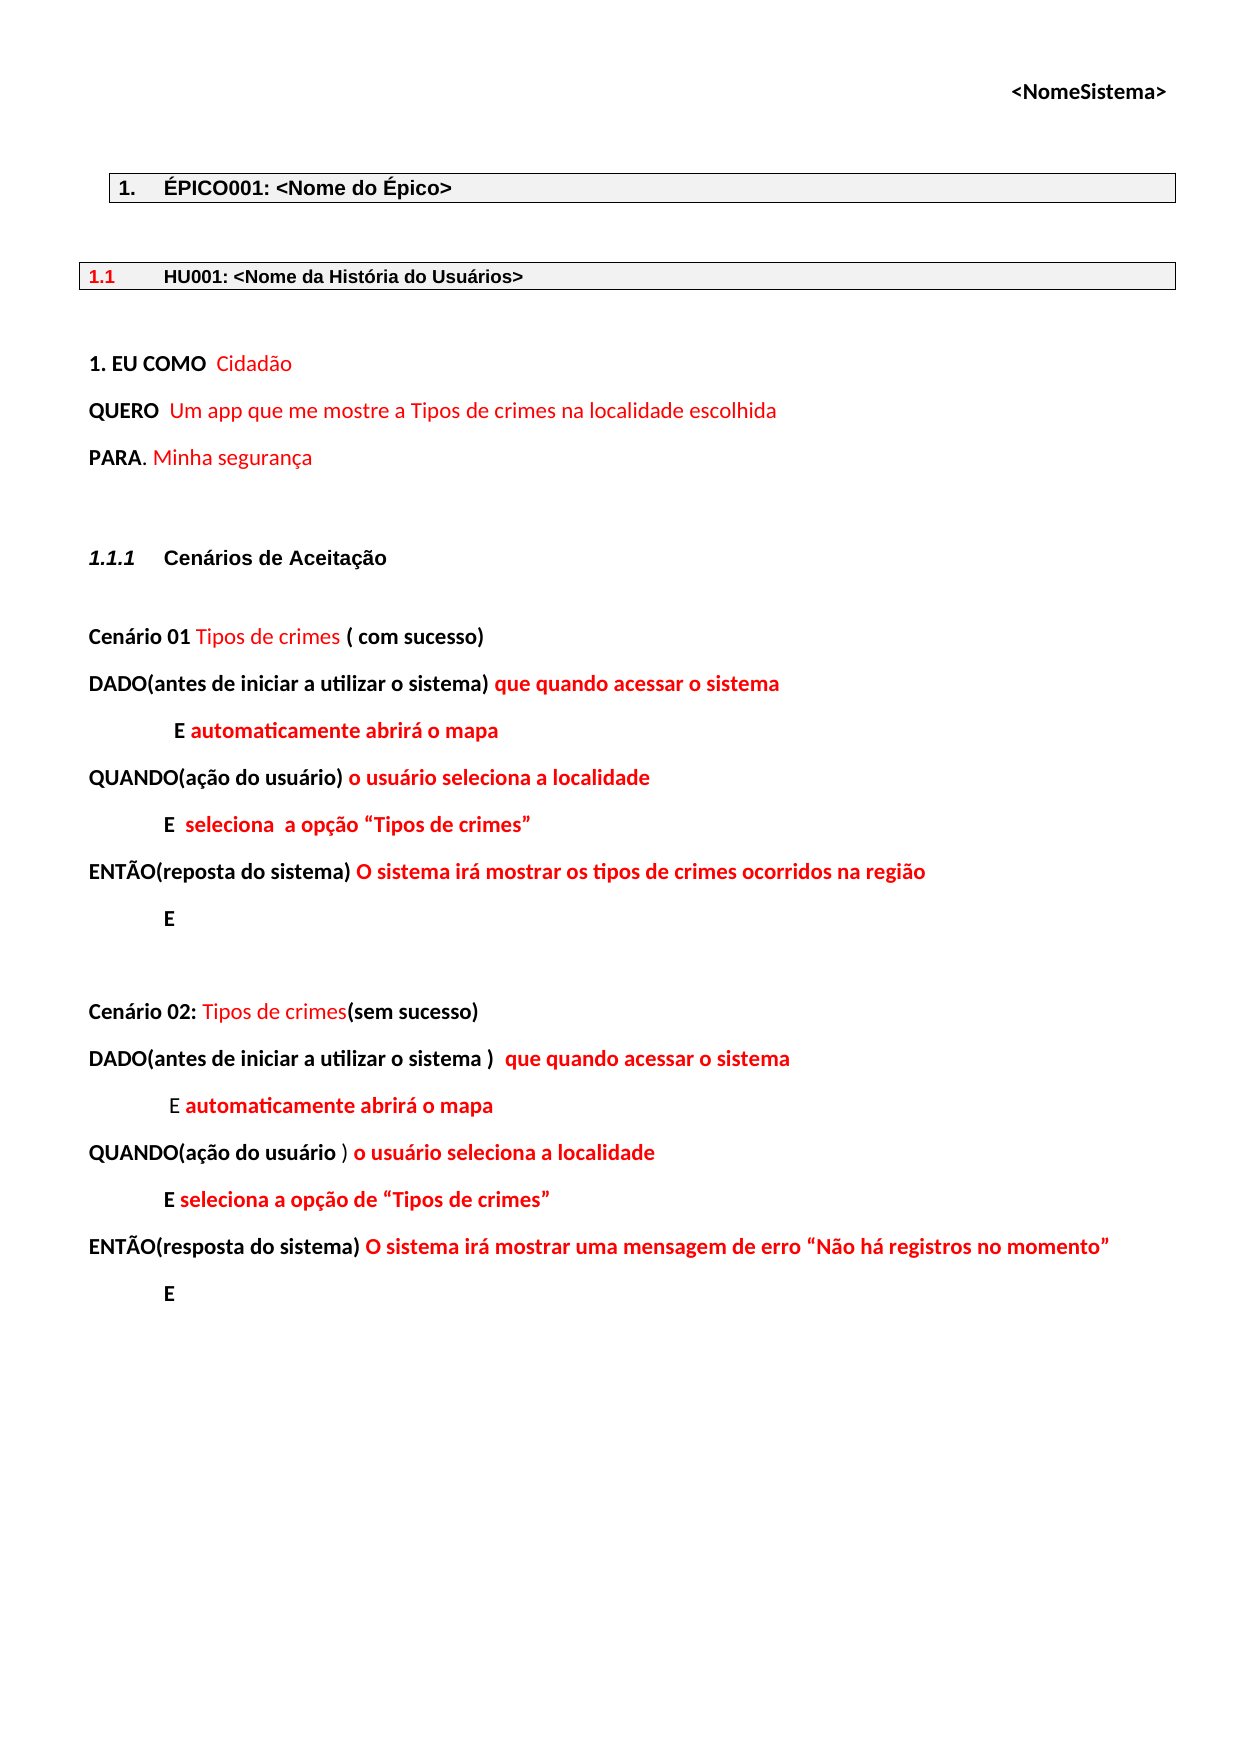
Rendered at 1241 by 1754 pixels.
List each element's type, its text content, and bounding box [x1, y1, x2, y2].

text E automaticamente abrirá o mapa [89, 1091, 1167, 1119]
text E automaticamente abrirá o mapa [89, 716, 1167, 744]
text Cenário 01 Tipos de crimes ( com sucesso) [89, 622, 1167, 650]
text ENTÃO(reposta do sistema) O sistema irá mostrar os tipos de crimes ocorridos na região [89, 857, 1167, 885]
text DADO(antes de iniciar a utilizar o sistema) que quando acessar o sistema [89, 669, 1167, 697]
text QUANDO(ação do usuário ) o usuário seleciona a localidade [89, 1138, 1167, 1166]
text E seleciona a opção “Tipos de crimes” [89, 810, 1167, 838]
text E [89, 1279, 1167, 1307]
text DADO(antes de iniciar a utilizar o sistema ) que quando acessar o sistema [89, 1044, 1167, 1072]
text QUERO Um app que me mostre a Tipos de crimes na localidade escolhida [89, 396, 1167, 424]
subtitle ÉPICO001: <Nome do Épico> [110, 174, 1175, 202]
text E [89, 904, 1167, 932]
subtitle HU001: <Nome da História do Usuários> [80, 263, 1175, 289]
subtitle Cenários de Aceitação [89, 545, 1167, 569]
text E seleciona a opção de “Tipos de crimes” [89, 1185, 1167, 1213]
text QUANDO(ação do usuário) o usuário seleciona a localidade [89, 763, 1167, 791]
text Cenário 02: Tipos de crimes(sem sucesso) [89, 997, 1167, 1025]
text 1. EU COMO Cidadão [89, 349, 1167, 377]
text PARA. Minha segurança [89, 443, 1167, 471]
text ENTÃO(resposta do sistema) O sistema irá mostrar uma mensagem de erro “Não há registros no momento” [89, 1232, 1167, 1260]
